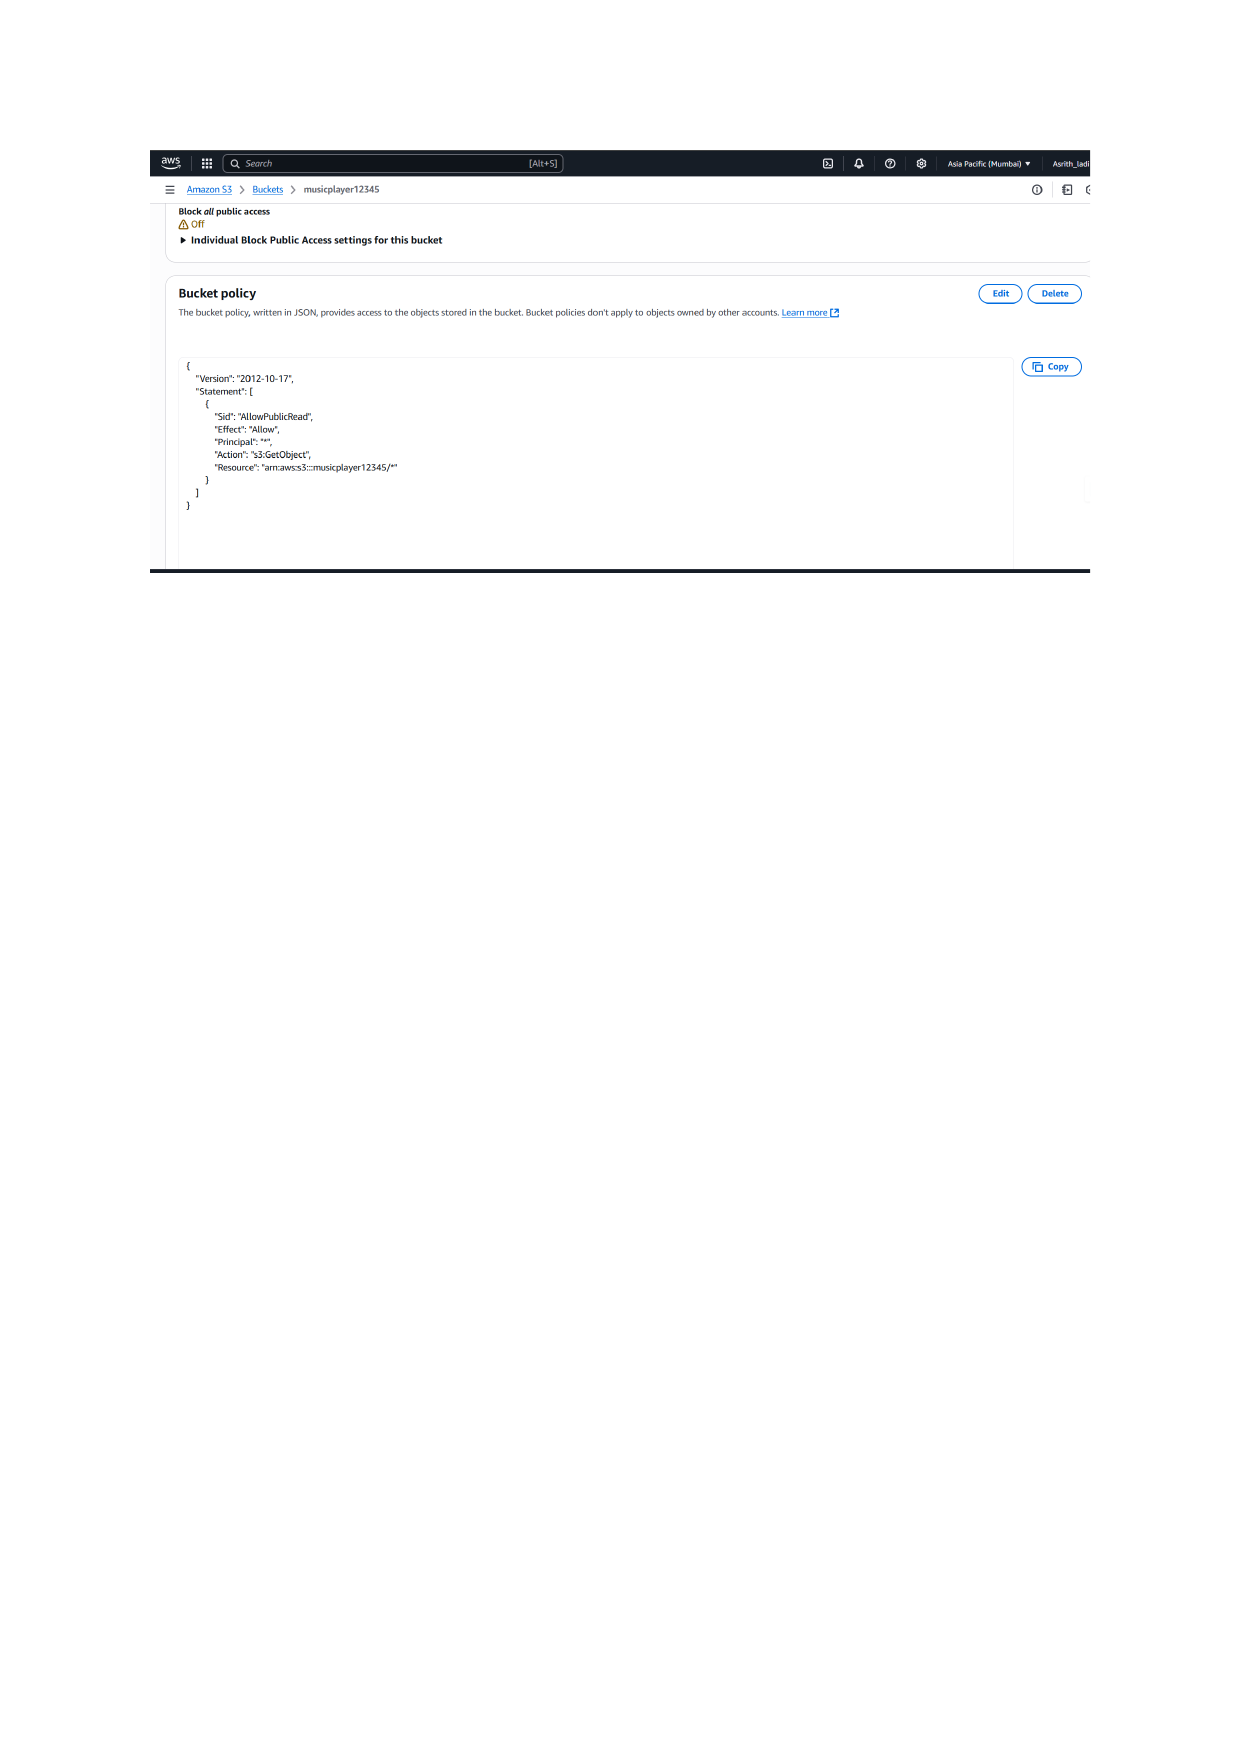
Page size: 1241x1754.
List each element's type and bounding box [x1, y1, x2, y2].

picture [150, 150, 1091, 573]
